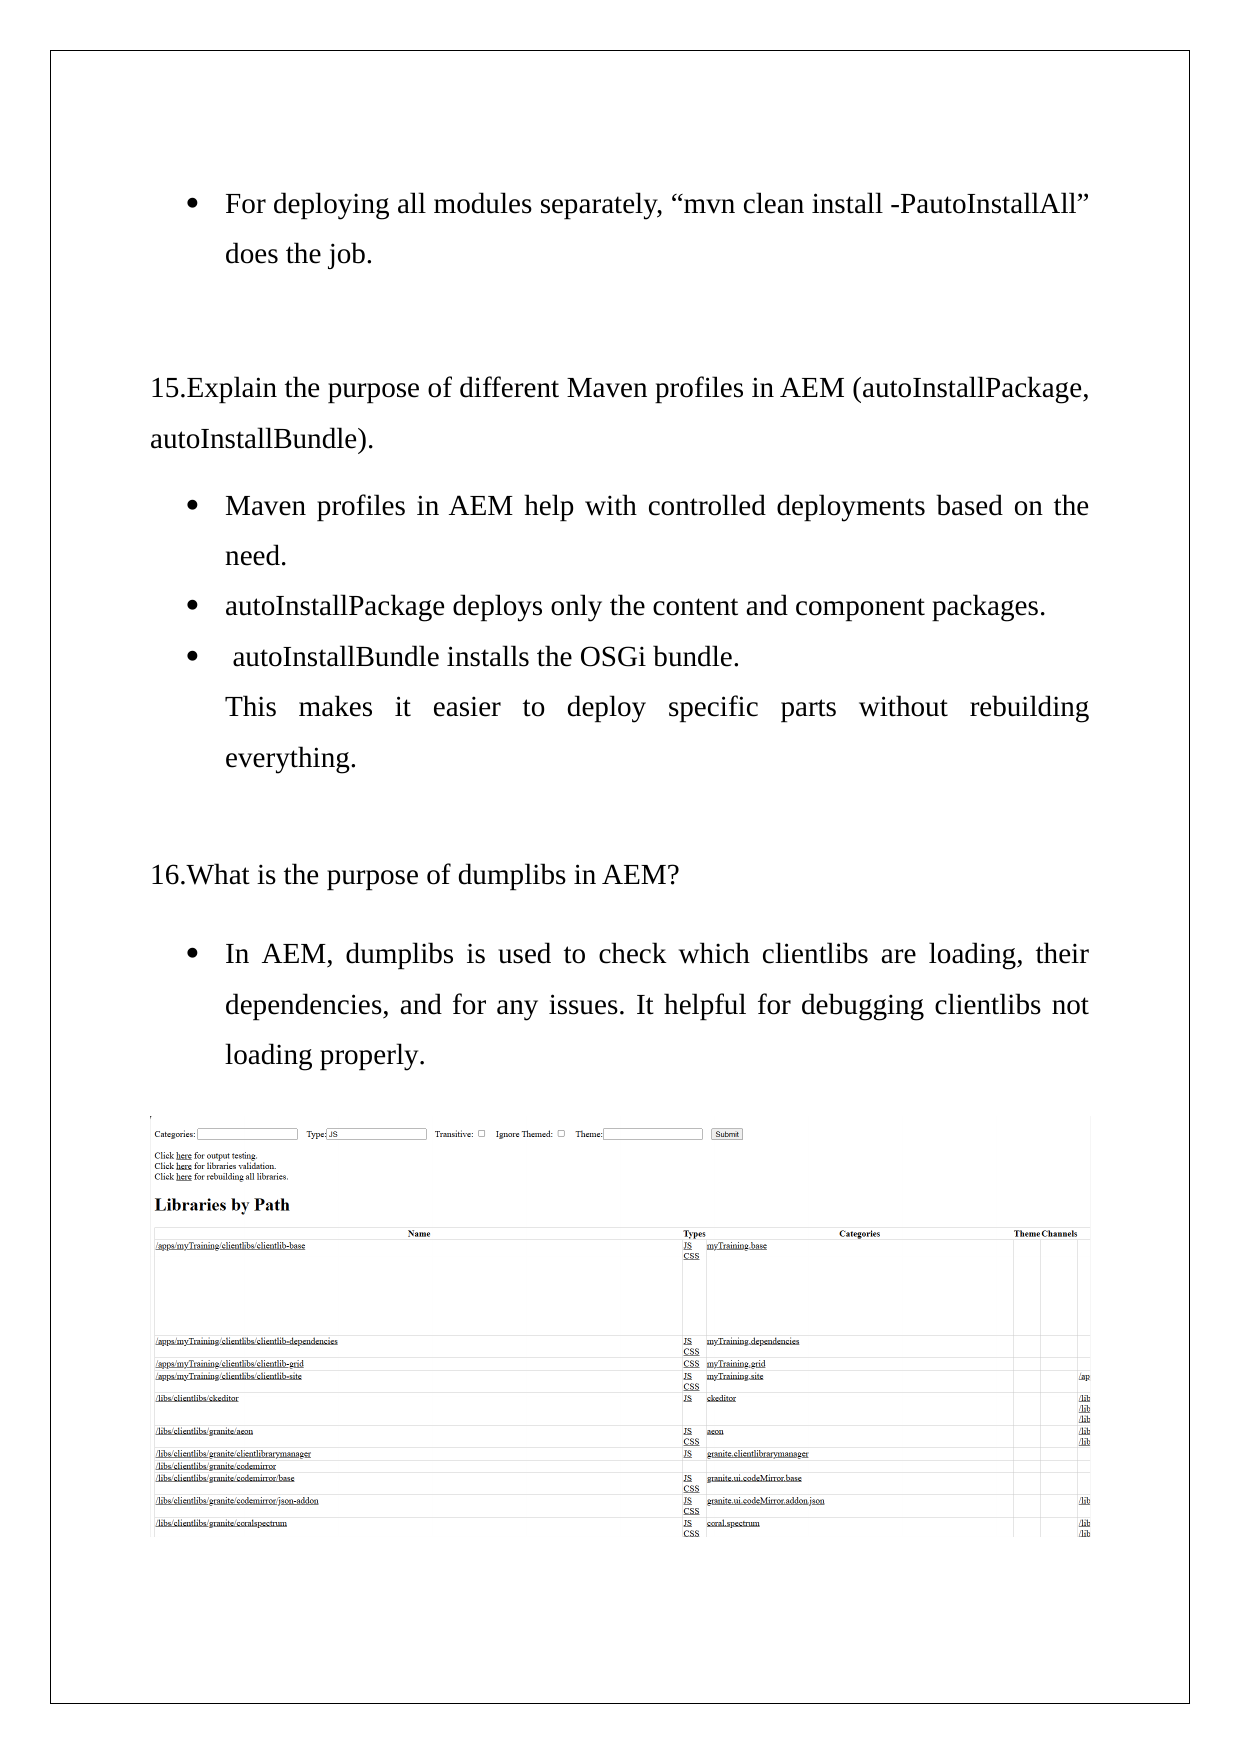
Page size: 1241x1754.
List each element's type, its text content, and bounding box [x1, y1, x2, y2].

text 15.Explain the purpose of different Maven profiles in AEM (autoInstallPackage, autoInstallBundle). [150, 371, 1090, 454]
picture [150, 1116, 1091, 1537]
list In AEM, dumplibs is used to check which clientlibs are loading, their dependencies, and for any issues. It helpful for debugging clientlibs not loading properly. [187, 936, 1090, 1071]
list autoInstallPackage deploys only the content and component packages. [187, 588, 1090, 622]
list Maven profiles in AEM help with controlled deployments based on the need. [187, 488, 1090, 572]
text 16.What is the purpose of dumplibs in AEM? [150, 857, 1090, 891]
list autoInstallBundle installs the OSGi bundle. [187, 639, 1090, 673]
list For deploying all modules separately, “mvn clean install -PautoInstallAll” does the job. [187, 186, 1090, 270]
list This makes it easier to deploy specific parts without rebuilding everything. [225, 689, 1090, 773]
